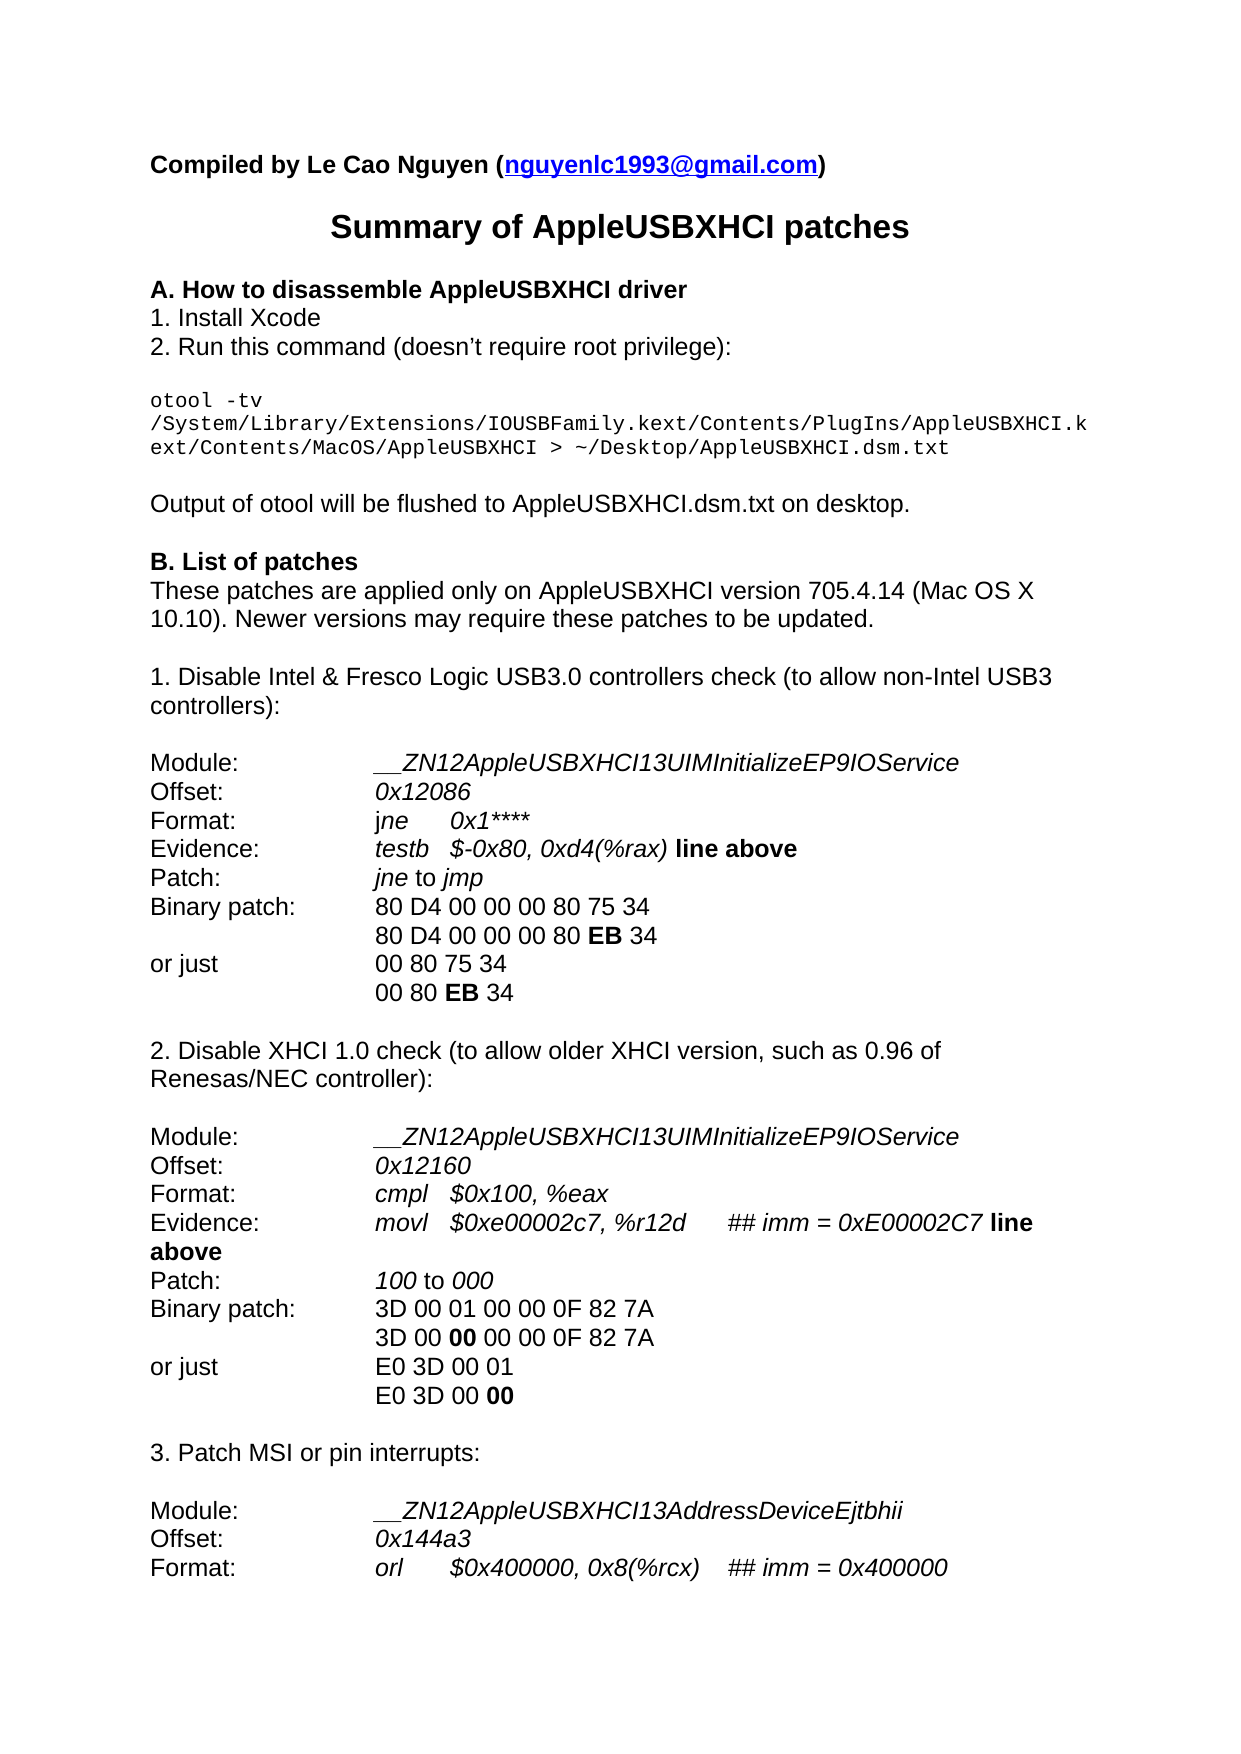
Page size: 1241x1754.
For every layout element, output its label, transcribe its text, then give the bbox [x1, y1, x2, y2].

text Output of otool will be flushed to AppleUSBXHCI.dsm.txt on desktop. [150, 489, 1090, 518]
text Binary patch: 80 D4 00 00 00 80 75 34 [150, 892, 1090, 921]
text Patch: jne to jmp [150, 863, 1090, 892]
text Format: orl $0x400000, 0x8(%rcx) ## imm = 0x400000 [150, 1553, 1090, 1582]
text Evidence: movl $0xe00002c7, %r12d ## imm = 0xE00002C7 line above [150, 1208, 1090, 1266]
text Format: jne 0x1**** [150, 806, 1090, 834]
text 1. Install Xcode [150, 303, 1090, 332]
text 1. Disable Intel & Fresco Logic USB3.0 controllers check (to allow non-Intel USB3 controllers): [150, 662, 1090, 719]
text 2. Disable XHCI 1.0 check (to allow older XHCI version, such as 0.96 of Renesas/NEC controller): [150, 1036, 1090, 1093]
text B. List of patches [150, 547, 1090, 576]
text 80 D4 00 00 00 80 EB 34 [150, 921, 1090, 949]
text or just 00 80 75 34 [150, 949, 1090, 978]
text E0 3D 00 00 [150, 1381, 1090, 1409]
text Format: cmpl $0x100, %eax [150, 1179, 1090, 1208]
text Evidence: testb $-0x80, 0xd4(%rax) line above [150, 834, 1090, 863]
text otool -tv /System/Library/Extensions/IOUSBFamily.kext/Contents/PlugIns/AppleUSBXHCI.kext/Contents/MacOS/AppleUSBXHCI > ~/Desktop/AppleUSBXHCI.dsm.txt [150, 390, 1090, 461]
text Offset: 0x144a3 [150, 1524, 1090, 1553]
text Compiled by Le Cao Nguyen (nguyenlc1993@gmail.com) [150, 150, 1090, 179]
text 00 80 EB 34 [150, 978, 1090, 1007]
text 3. Patch MSI or pin interrupts: [150, 1438, 1090, 1467]
text Offset: 0x12086 [150, 777, 1090, 806]
text Patch: 100 to 000 [150, 1266, 1090, 1294]
text These patches are applied only on AppleUSBXHCI version 705.4.14 (Mac OS X 10.10). Newer versions may require these patches to be updated. [150, 576, 1090, 633]
text Module: __ZN12AppleUSBXHCI13AddressDeviceEjtbhii [150, 1496, 1090, 1524]
text Offset: 0x12160 [150, 1151, 1090, 1179]
text Module: __ZN12AppleUSBXHCI13UIMInitializeEP9IOService [150, 1122, 1090, 1151]
text 3D 00 00 00 00 0F 82 7A [150, 1323, 1090, 1352]
text A. How to disassemble AppleUSBXHCI driver [150, 275, 1090, 303]
text or just E0 3D 00 01 [150, 1352, 1090, 1381]
text Binary patch: 3D 00 01 00 00 0F 82 7A [150, 1294, 1090, 1323]
text Summary of AppleUSBXHCI patches [150, 207, 1090, 246]
text Module: __ZN12AppleUSBXHCI13UIMInitializeEP9IOService [150, 748, 1090, 777]
text 2. Run this command (doesn’t require root privilege): [150, 332, 1090, 361]
